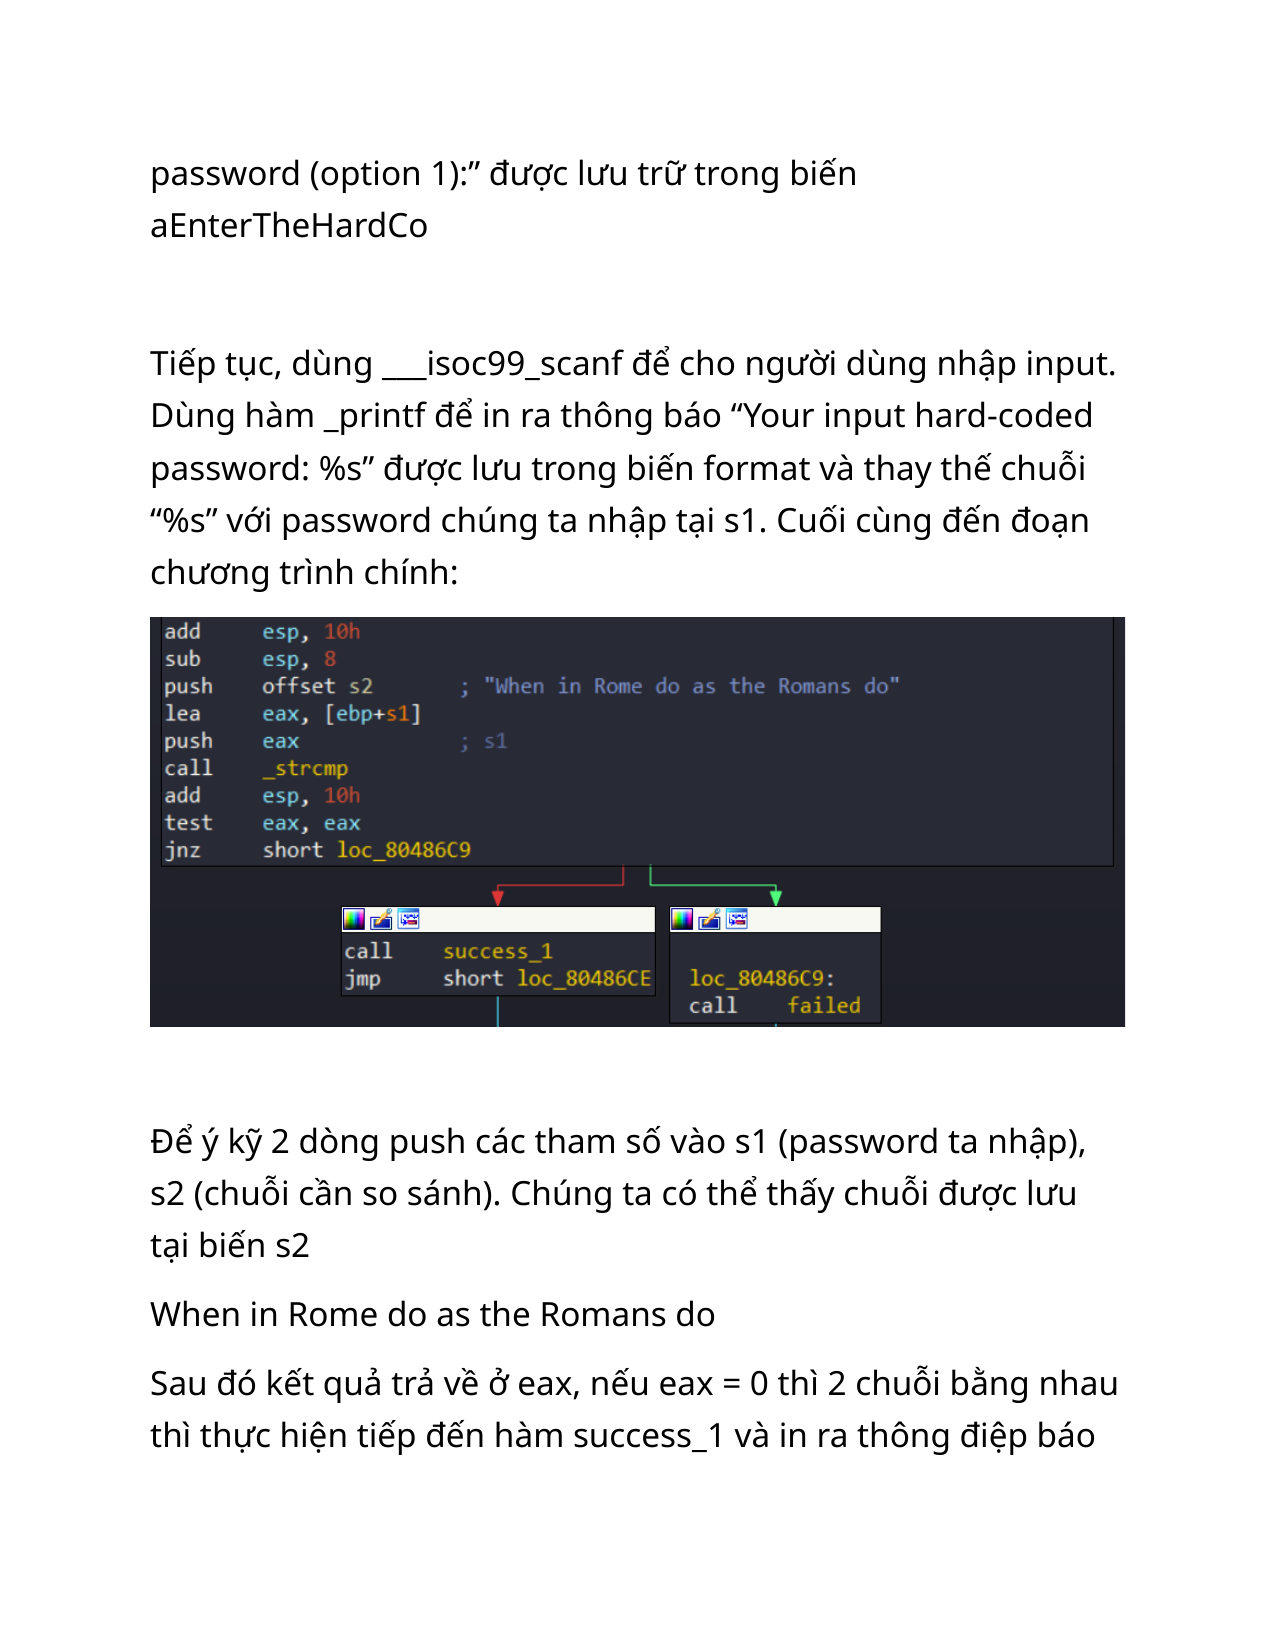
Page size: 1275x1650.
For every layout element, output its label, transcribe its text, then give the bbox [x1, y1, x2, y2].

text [150, 1360, 1125, 1457]
text Để ý kỹ 2 dòng push các tham số vào s1 (password ta nhập), s2 (chuỗi cần so sánh). Chúng ta có thể thấy chuỗi được lưu tại biến s2 [150, 1118, 1125, 1267]
text Tiếp tục, dùng ___isoc99_scanf để cho người dùng nhập input. Dùng hàm _printf để in ra thông báo “Your input hard-coded password: %s” được lưu trong biến format và thay thế chuỗi “%s” với password chúng ta nhập tại s1. Cuối cùng đến đoạn chương trình chính: [150, 340, 1125, 594]
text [150, 150, 1125, 248]
picture [150, 617, 1125, 1027]
text When in Rome do as the Romans do [150, 1291, 1125, 1336]
